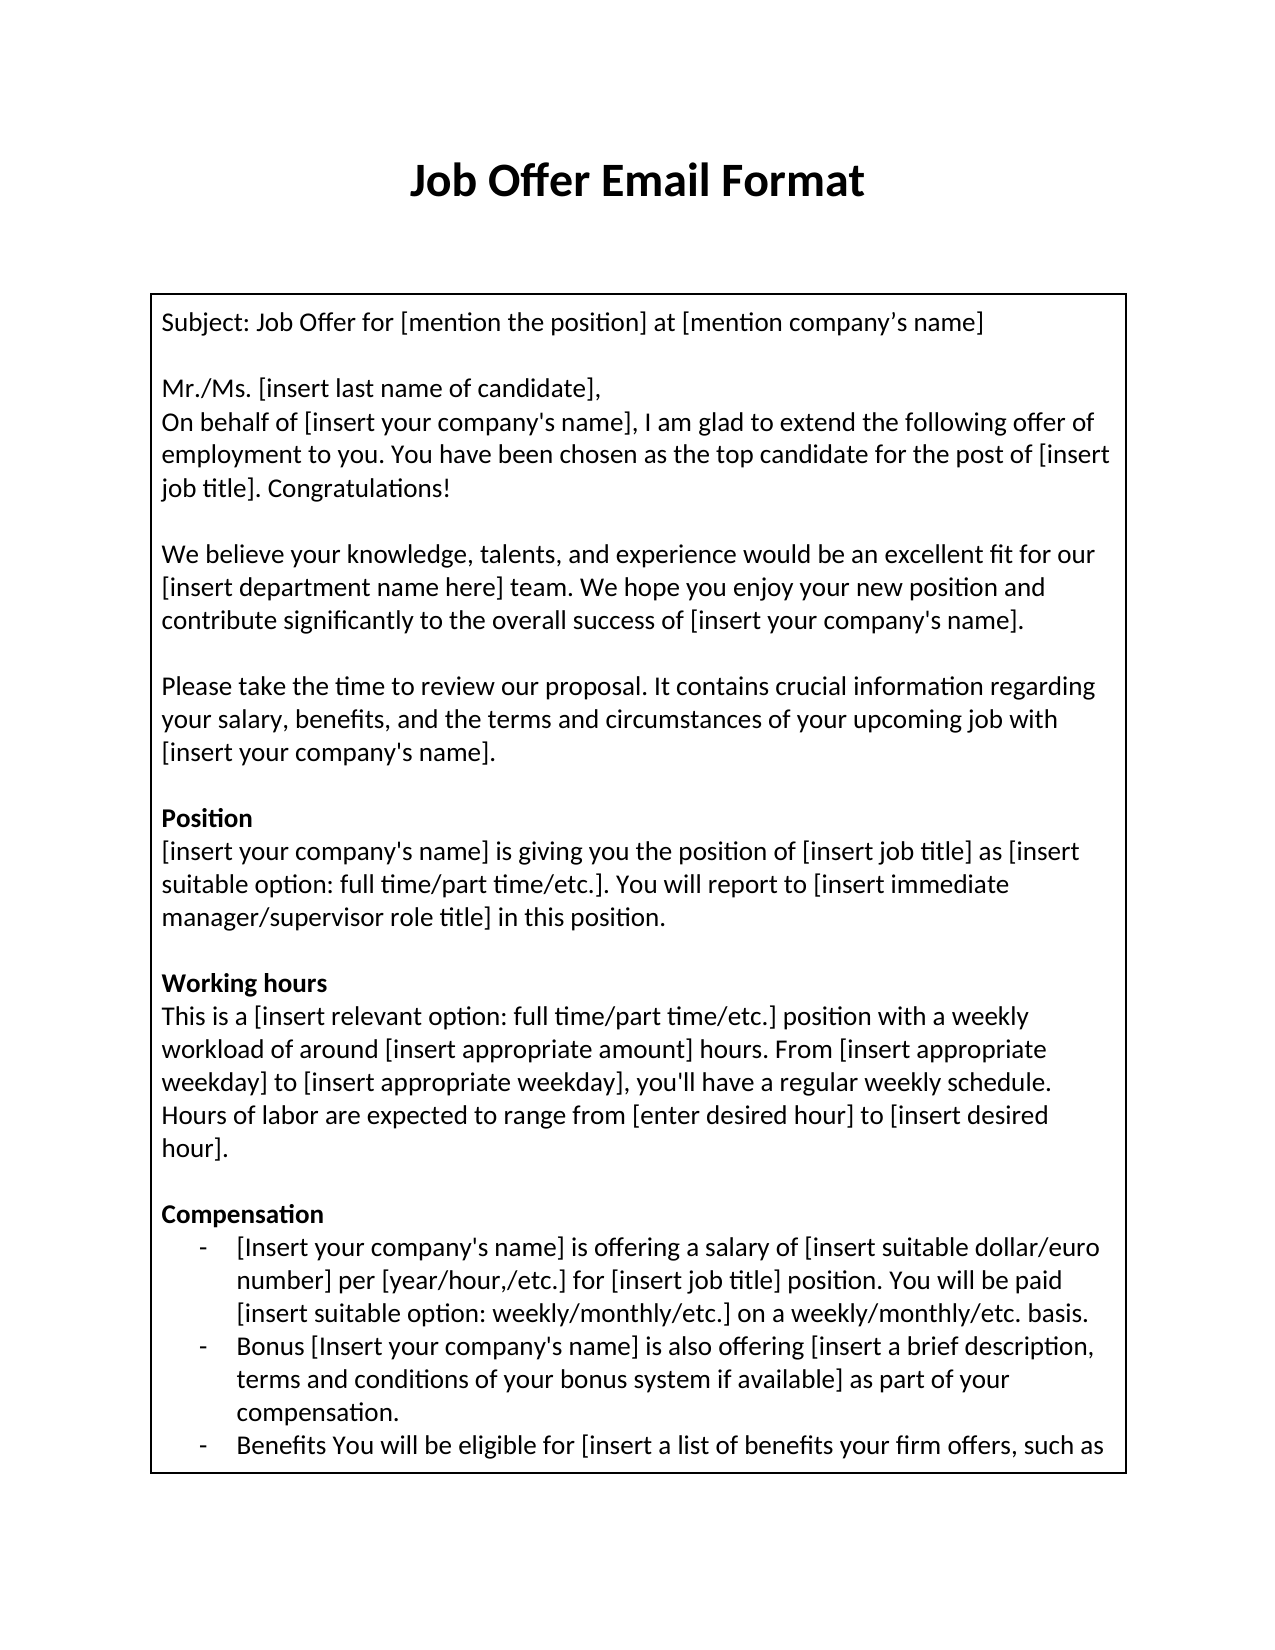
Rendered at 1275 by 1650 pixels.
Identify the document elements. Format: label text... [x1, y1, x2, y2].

text Job Offer Email Format [150, 150, 1125, 208]
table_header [152, 295, 1125, 1472]
